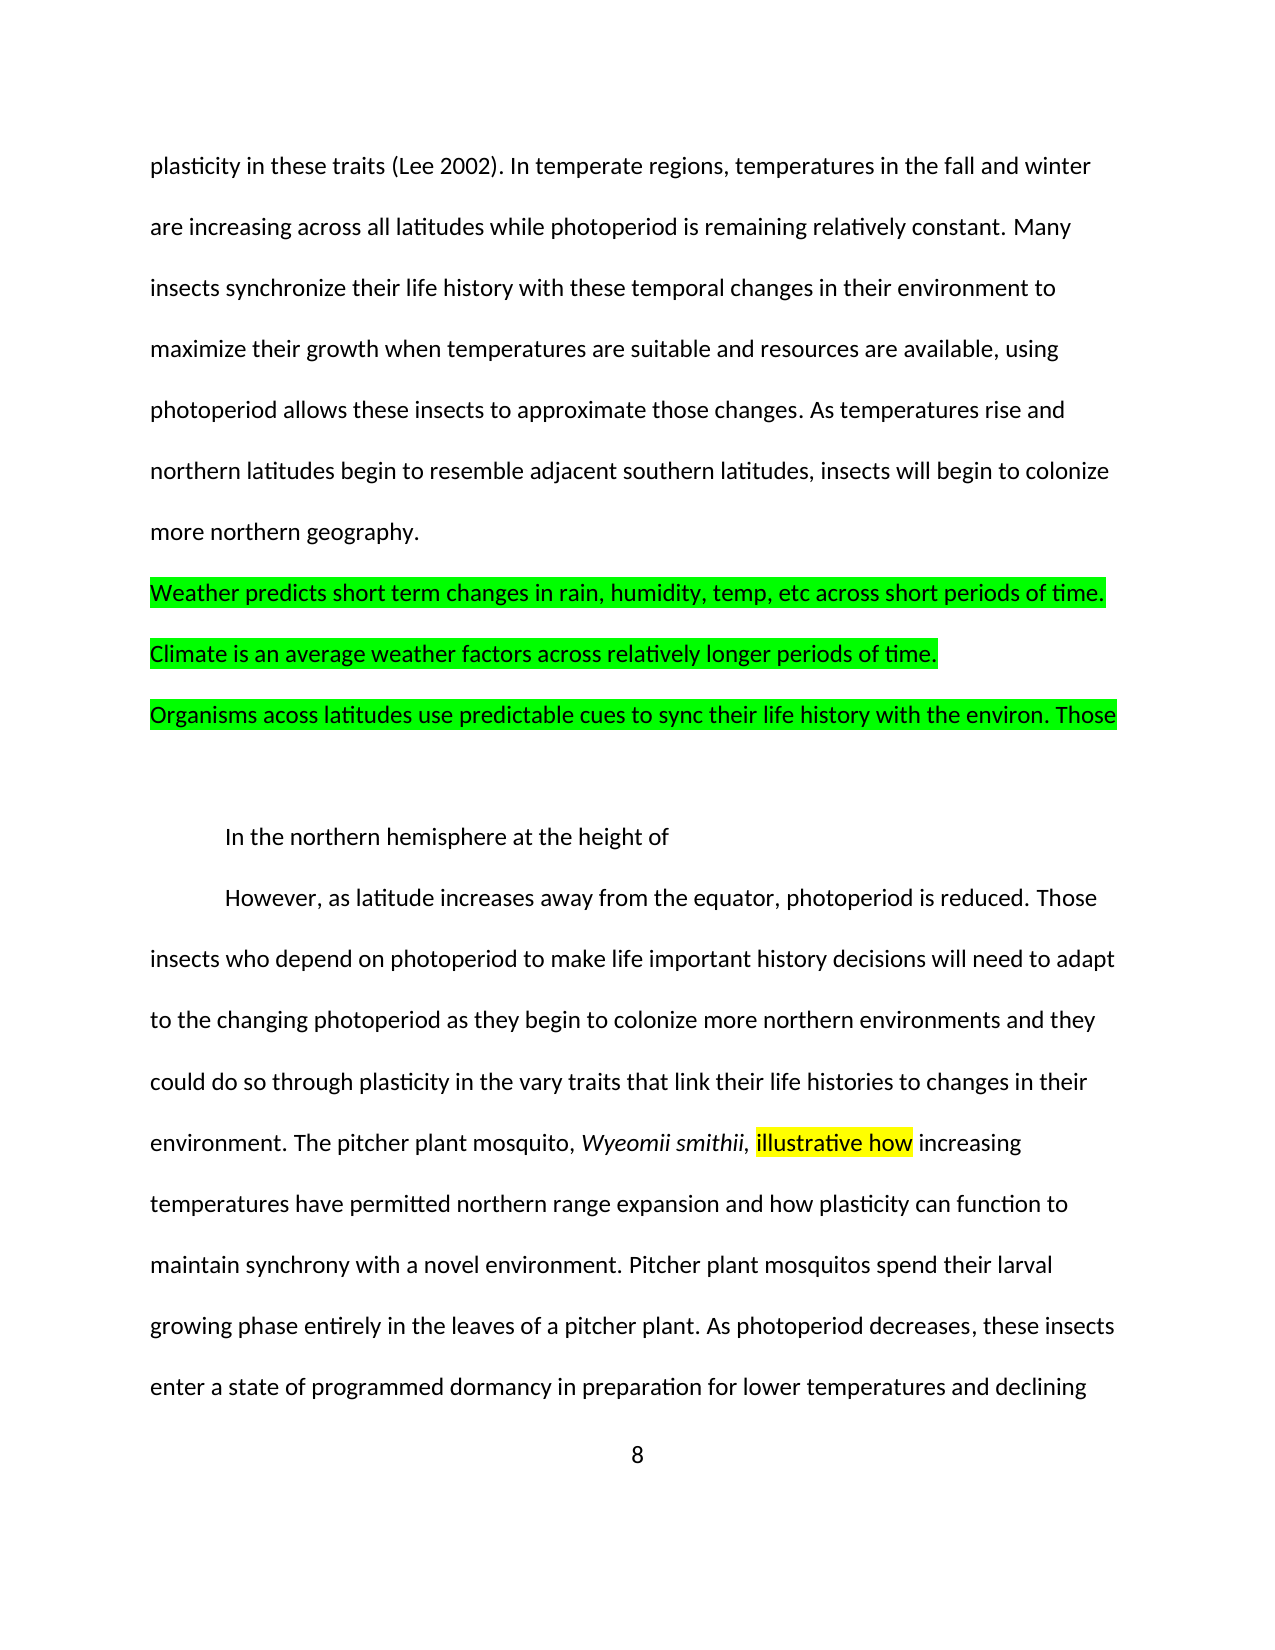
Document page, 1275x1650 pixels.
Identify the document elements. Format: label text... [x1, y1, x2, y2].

text In the northern hemisphere at the height of [150, 821, 1125, 852]
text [150, 882, 1125, 1401]
text Weather predicts short term changes in rain, humidity, temp, etc across short periods of time. Climate is an average weather factors across relatively longer periods of time. [150, 577, 1125, 669]
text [150, 150, 1125, 547]
